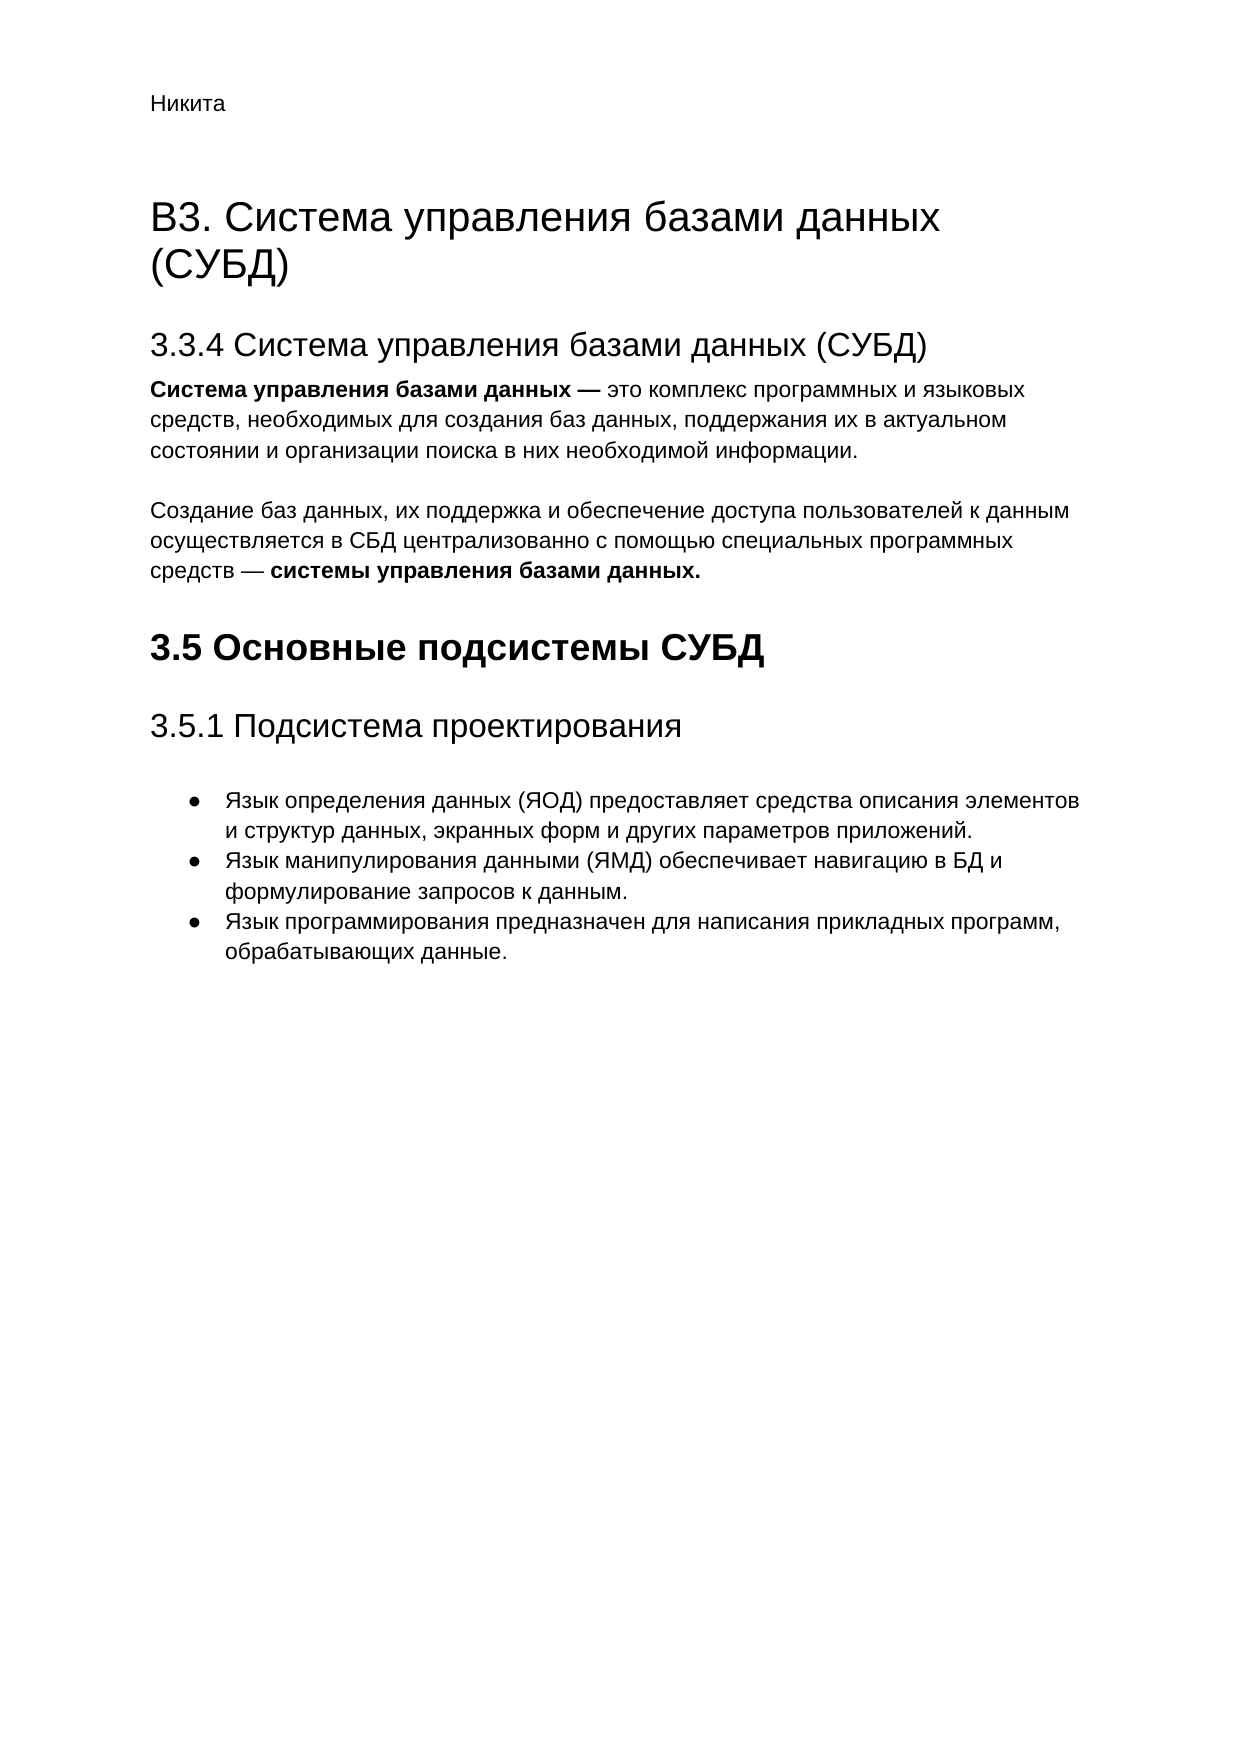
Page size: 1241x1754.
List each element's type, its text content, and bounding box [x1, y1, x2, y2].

subtitle 3.5.1 Подсистема проектирования [150, 706, 1090, 744]
list Язык манипулирования данными (ЯМД) обеспечивает навигацию в БД и формулирование запросов к данным. [187, 847, 1090, 904]
text Никита [150, 90, 1090, 116]
subtitle B3. Система управления базами данных (СУБД) [150, 192, 1090, 288]
text Создание баз данных, их поддержка и обеспечение доступа пользователей к данным осуществляется в СБД централизованно с помощью специальных программных средств — системы управления базами данных. [150, 497, 1090, 584]
text Система управления базами данных — это комплекс программных и языковых средств, необходимых для создания баз данных, поддержания их в актуальном состоянии и организации поиска в них необходимой информации. [150, 376, 1090, 463]
list Язык определения данных (ЯОД) предоставляет средства описания элементов и структур данных, экранных форм и других параметров приложений. [187, 787, 1090, 843]
subtitle 3.3.4 Система управления базами данных (СУБД) [150, 325, 1090, 364]
subtitle 3.5 Основные подсистемы СУБД [150, 625, 1090, 668]
list Язык программирования предназначен для написания прикладных программ, обрабатывающих данные. [187, 908, 1090, 964]
